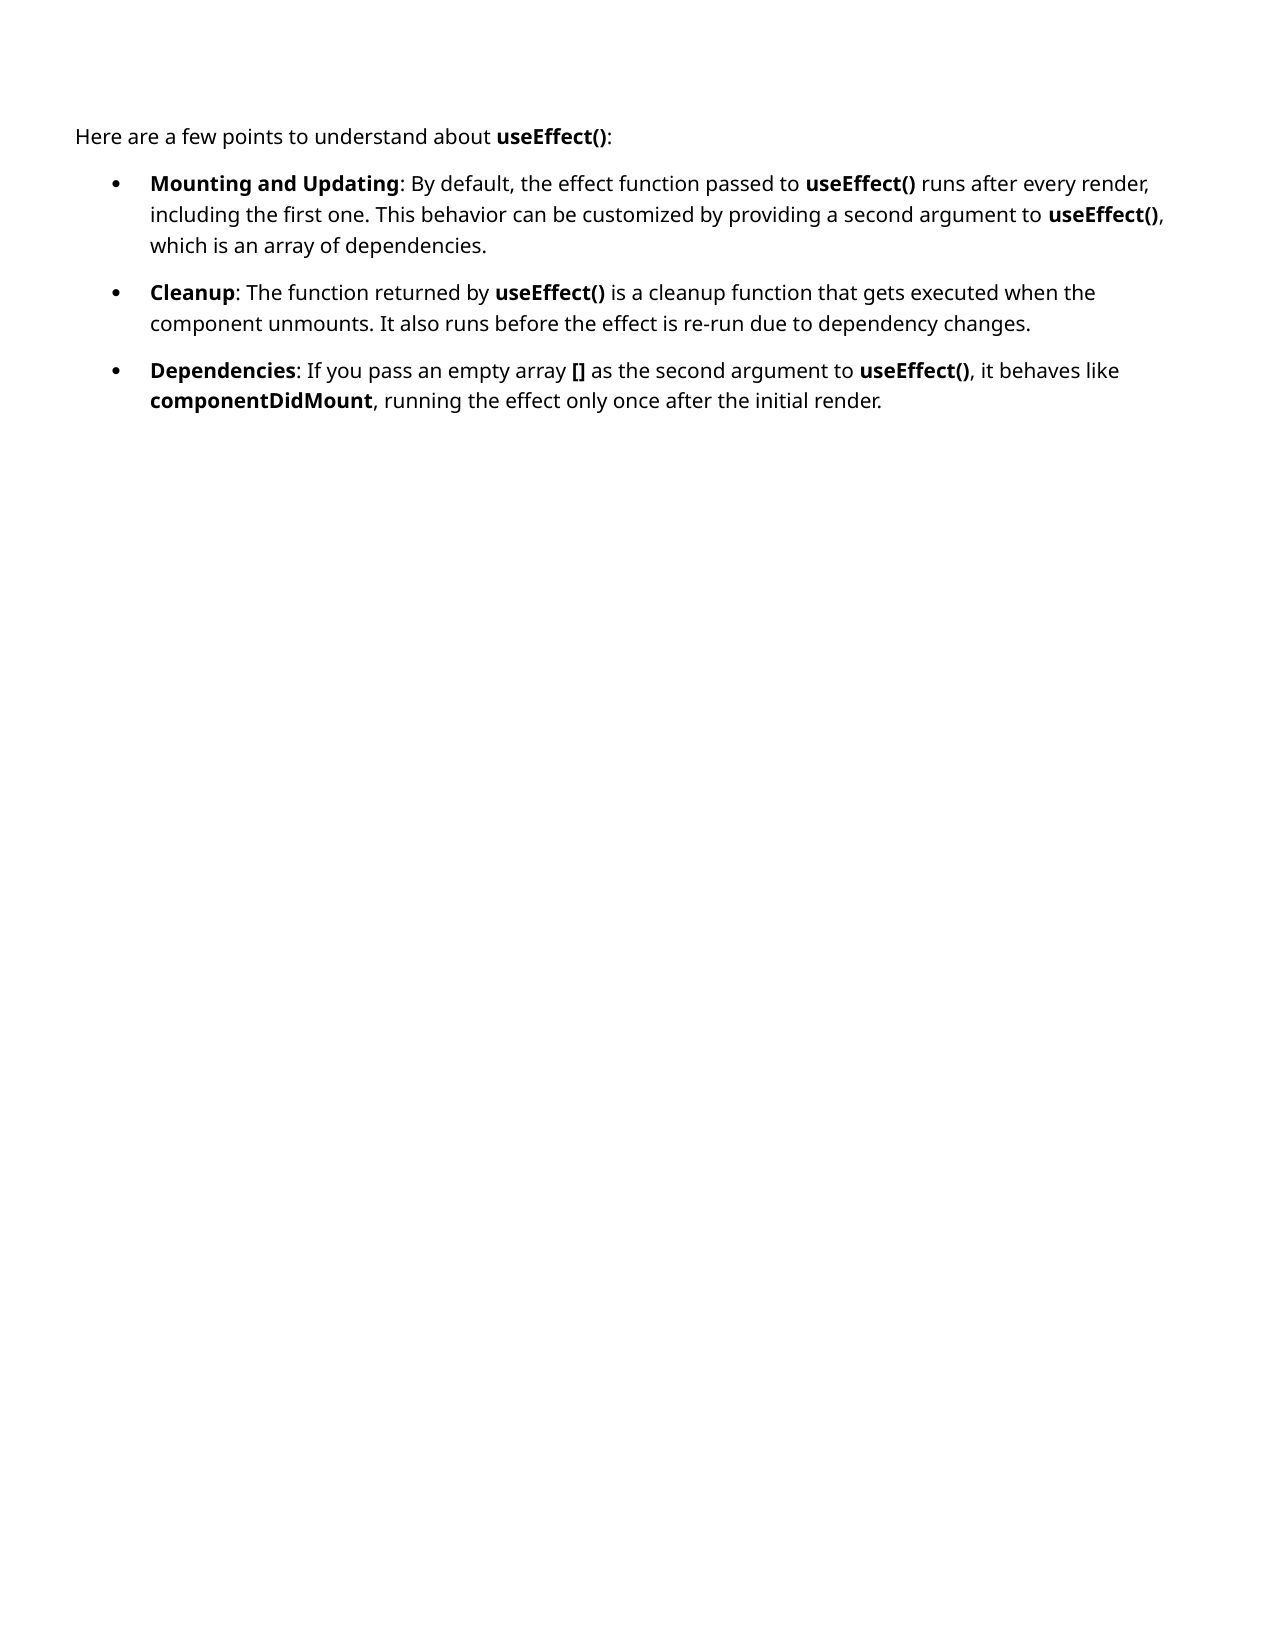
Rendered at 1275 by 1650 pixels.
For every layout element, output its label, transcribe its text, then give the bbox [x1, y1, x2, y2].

list Cleanup: The function returned by useEffect() is a cleanup function that gets executed when the component unmounts. It also runs before the effect is re-run due to dependency changes. [112, 278, 1200, 337]
text Here are a few points to understand about useEffect(): [75, 122, 1200, 151]
list Dependencies: If you pass an empty array [] as the second argument to useEffect(), it behaves like componentDidMount, running the effect only once after the initial render. [112, 356, 1200, 415]
list Mounting and Updating: By default, the effect function passed to useEffect() runs after every render, including the first one. This behavior can be customized by providing a second argument to useEffect(), which is an array of dependencies. [112, 169, 1200, 259]
